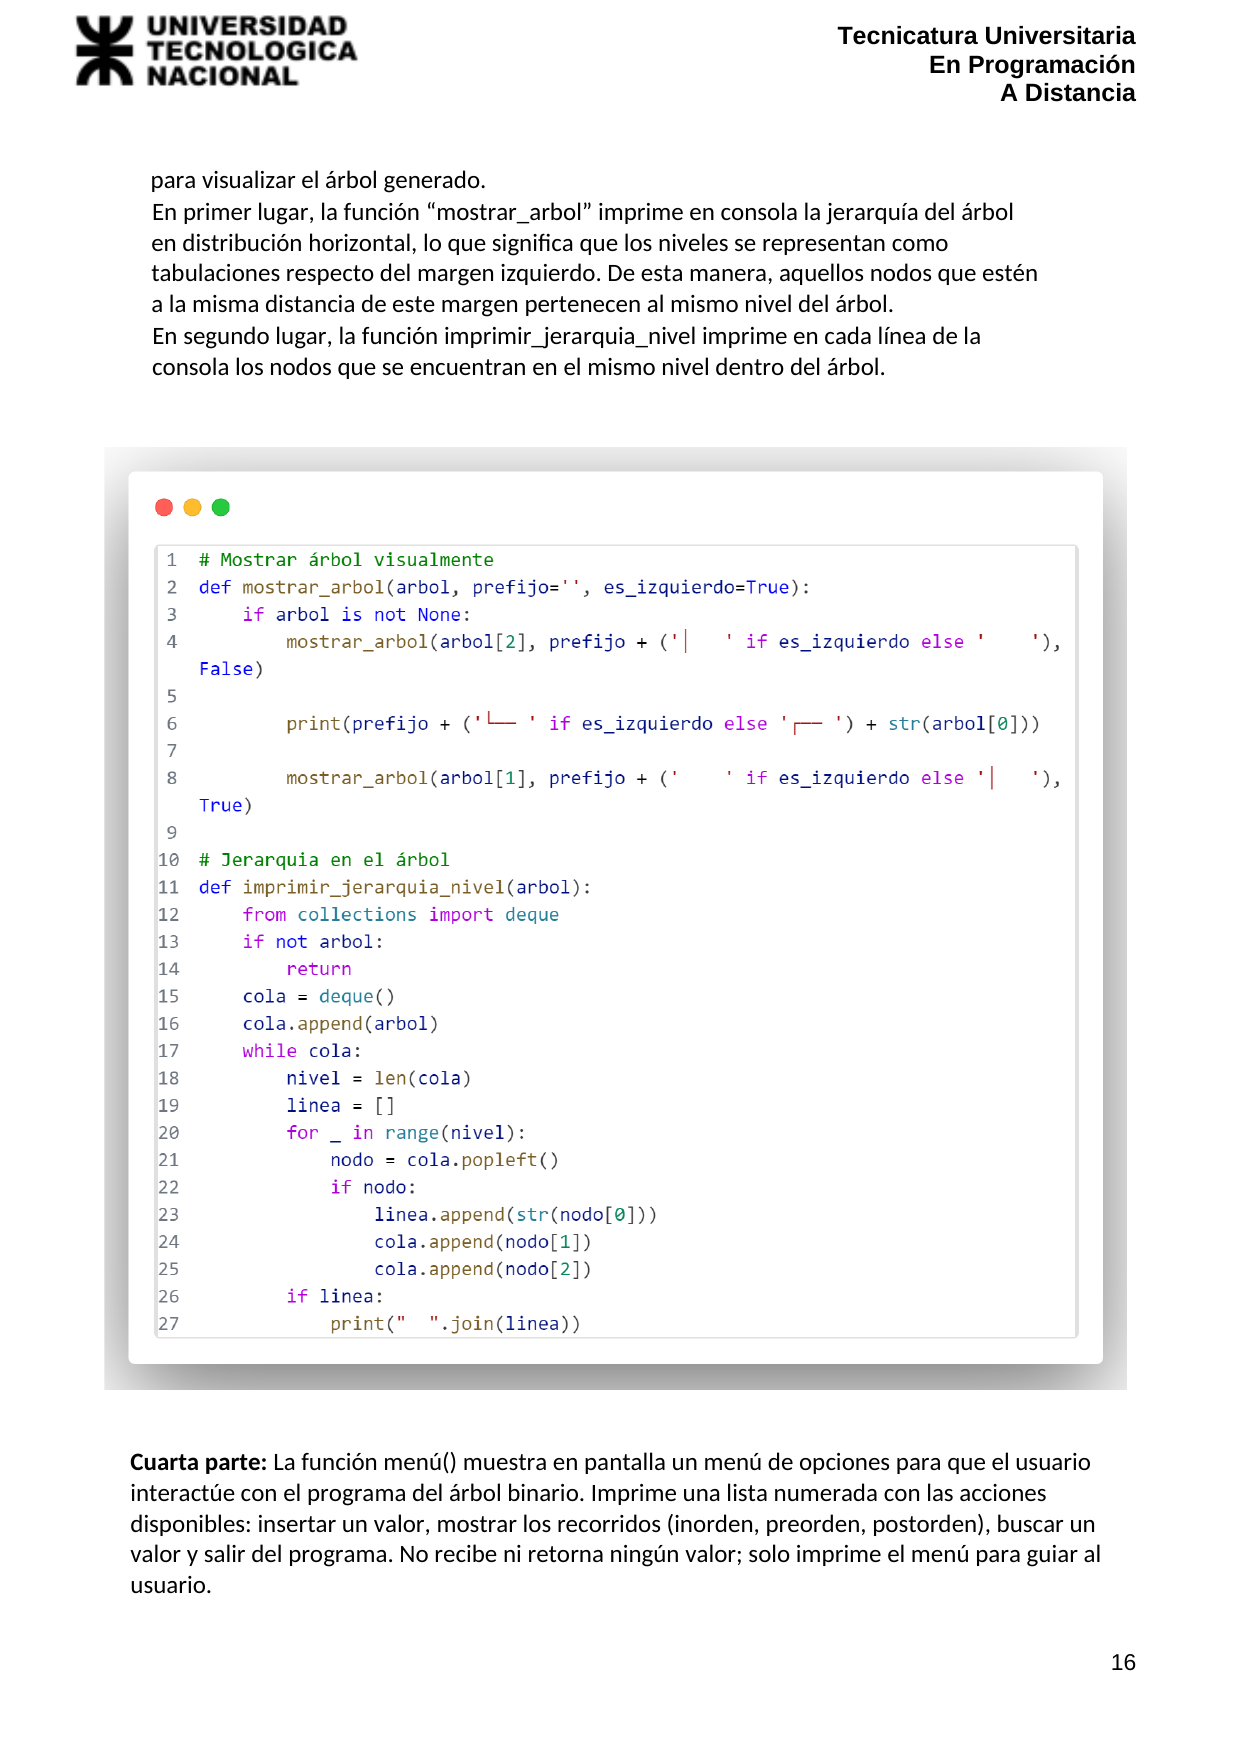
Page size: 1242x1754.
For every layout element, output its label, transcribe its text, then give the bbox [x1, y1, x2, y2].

picture [71, 0, 364, 109]
picture [104, 447, 1127, 1390]
text En segundo lugar, la función imprimir_jerarquia_nivel imprime en cada línea de la consola los nodos que se encuentran en el mismo nivel dentro del árbol. [152, 320, 1056, 381]
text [150, 164, 1039, 195]
text Cuarta parte: La función menú() muestra en pantalla un menú de opciones para que el usuario interactúe con el programa del árbol binario. Imprime una lista numerada con las acciones disponibles: insertar un valor, mostrar los recorridos (inorden, preorden, postorden), buscar un valor y salir del programa. No recibe ni retorna ningún valor; solo imprime el menú para guiar al usuario. [130, 1446, 1122, 1600]
text En primer lugar, la función “mostrar_arbol” imprime en consola la jerarquía del árbol en distribución horizontal, lo que significa que los niveles se representan como tabulaciones respecto del margen izquierdo. De esta manera, aquellos nodos que estén a la misma distancia de este margen pertenecen al mismo nivel del árbol. [151, 196, 1045, 319]
